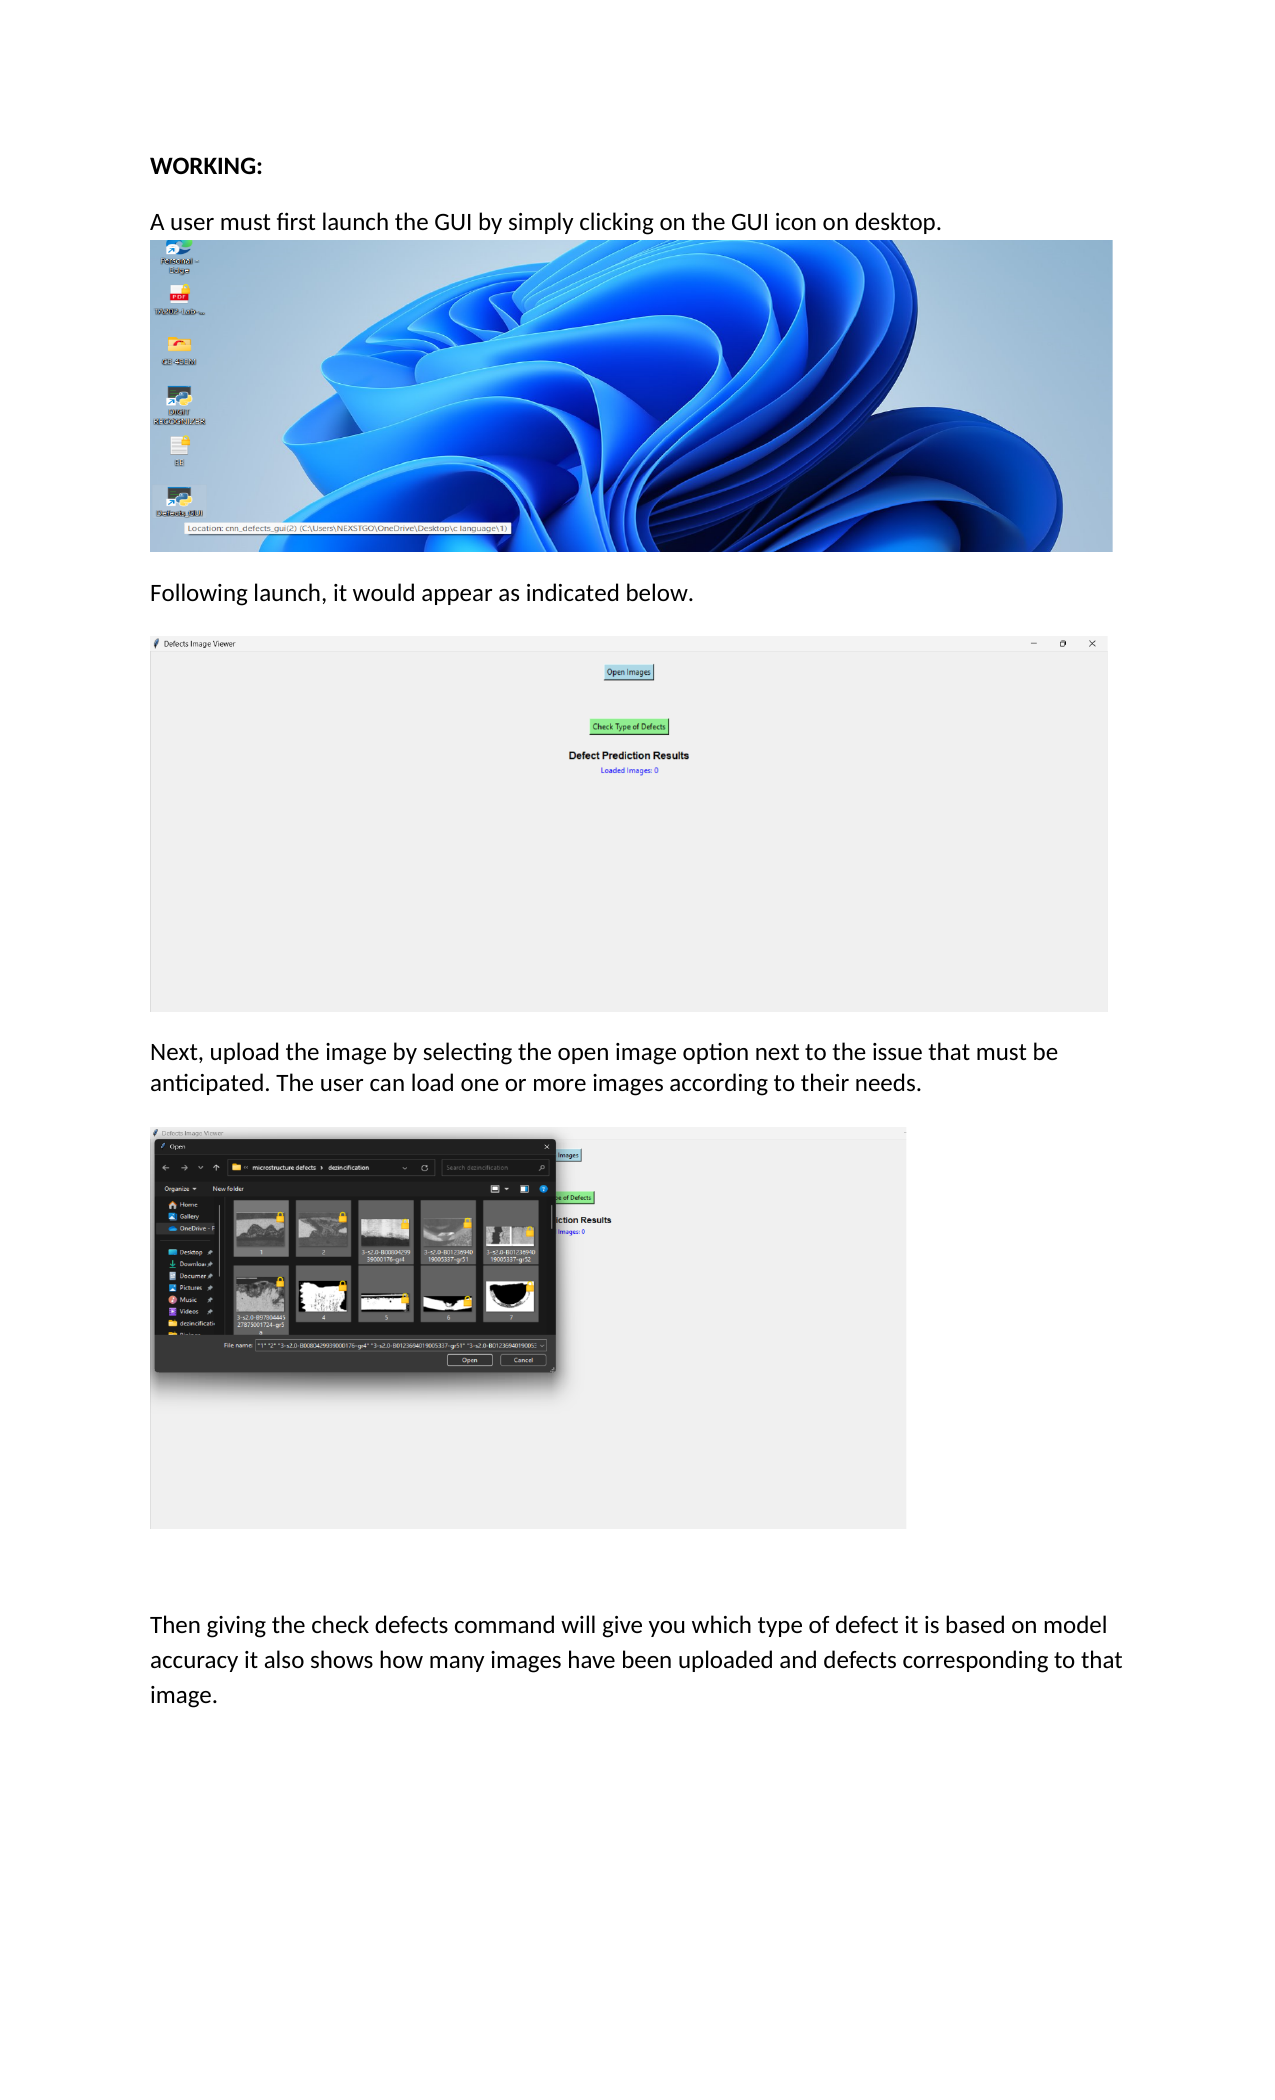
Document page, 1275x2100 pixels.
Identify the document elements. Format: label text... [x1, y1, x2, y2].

text Next, upload the image by selecting the open image option next to the issue that must be anticipated. The user can load one or more images according to their needs. [150, 1036, 1125, 1097]
picture [150, 240, 1113, 552]
picture [150, 636, 1108, 1012]
text Following launch, it would appear as indicated below. [150, 577, 1125, 608]
picture [150, 1127, 907, 1529]
text WORKING: [150, 150, 1125, 181]
text Then giving the check defects command will give you which type of defect it is based on model accuracy it also shows how many images have been uploaded and defects corresponding to that image. [150, 1609, 1125, 1709]
